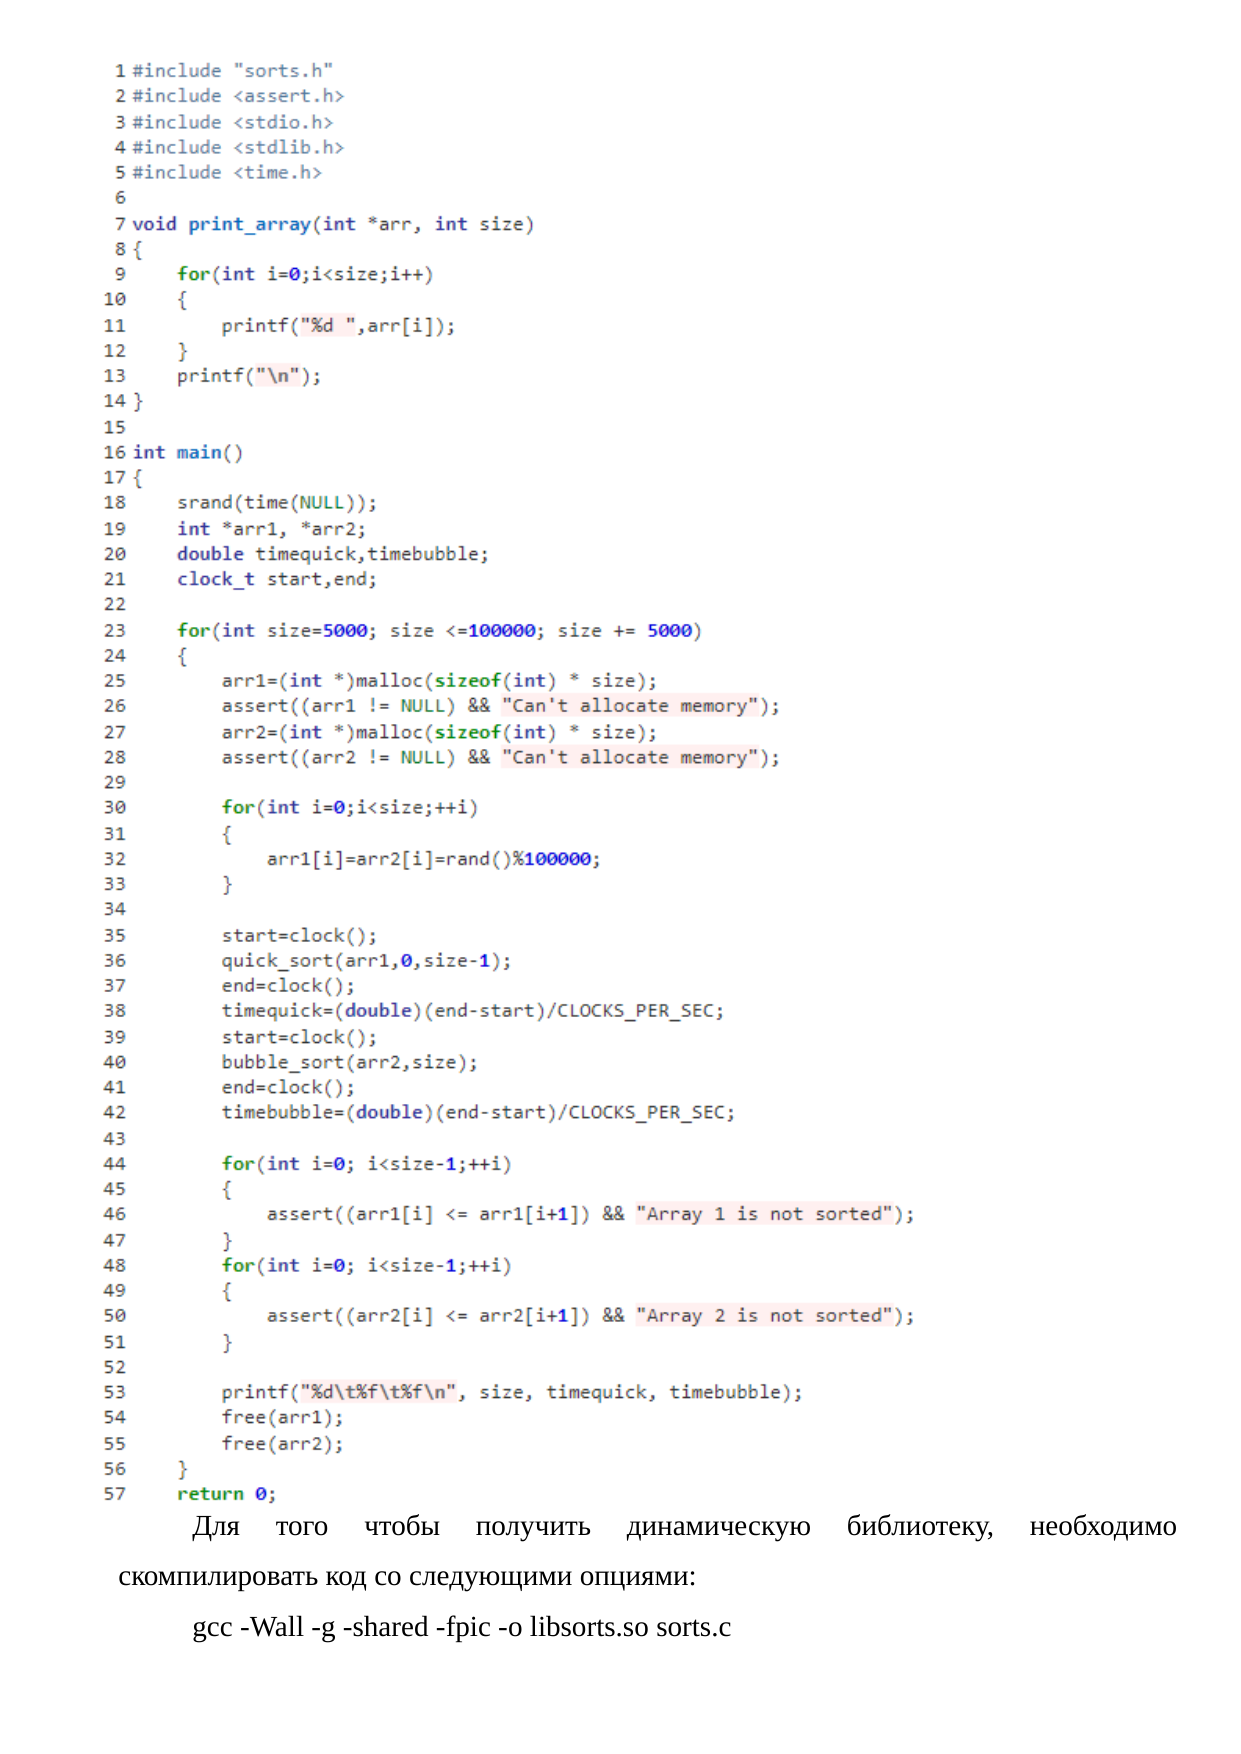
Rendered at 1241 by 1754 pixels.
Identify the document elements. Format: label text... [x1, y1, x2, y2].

picture [88, 61, 963, 1508]
text gcc -Wall -g -shared -fpic -o libsorts.so sorts.c [118, 1609, 1178, 1642]
text Для того чтобы получить динамическую библиотеку, необходимо скомпилировать код со следующими опциями: [118, 1508, 1178, 1592]
